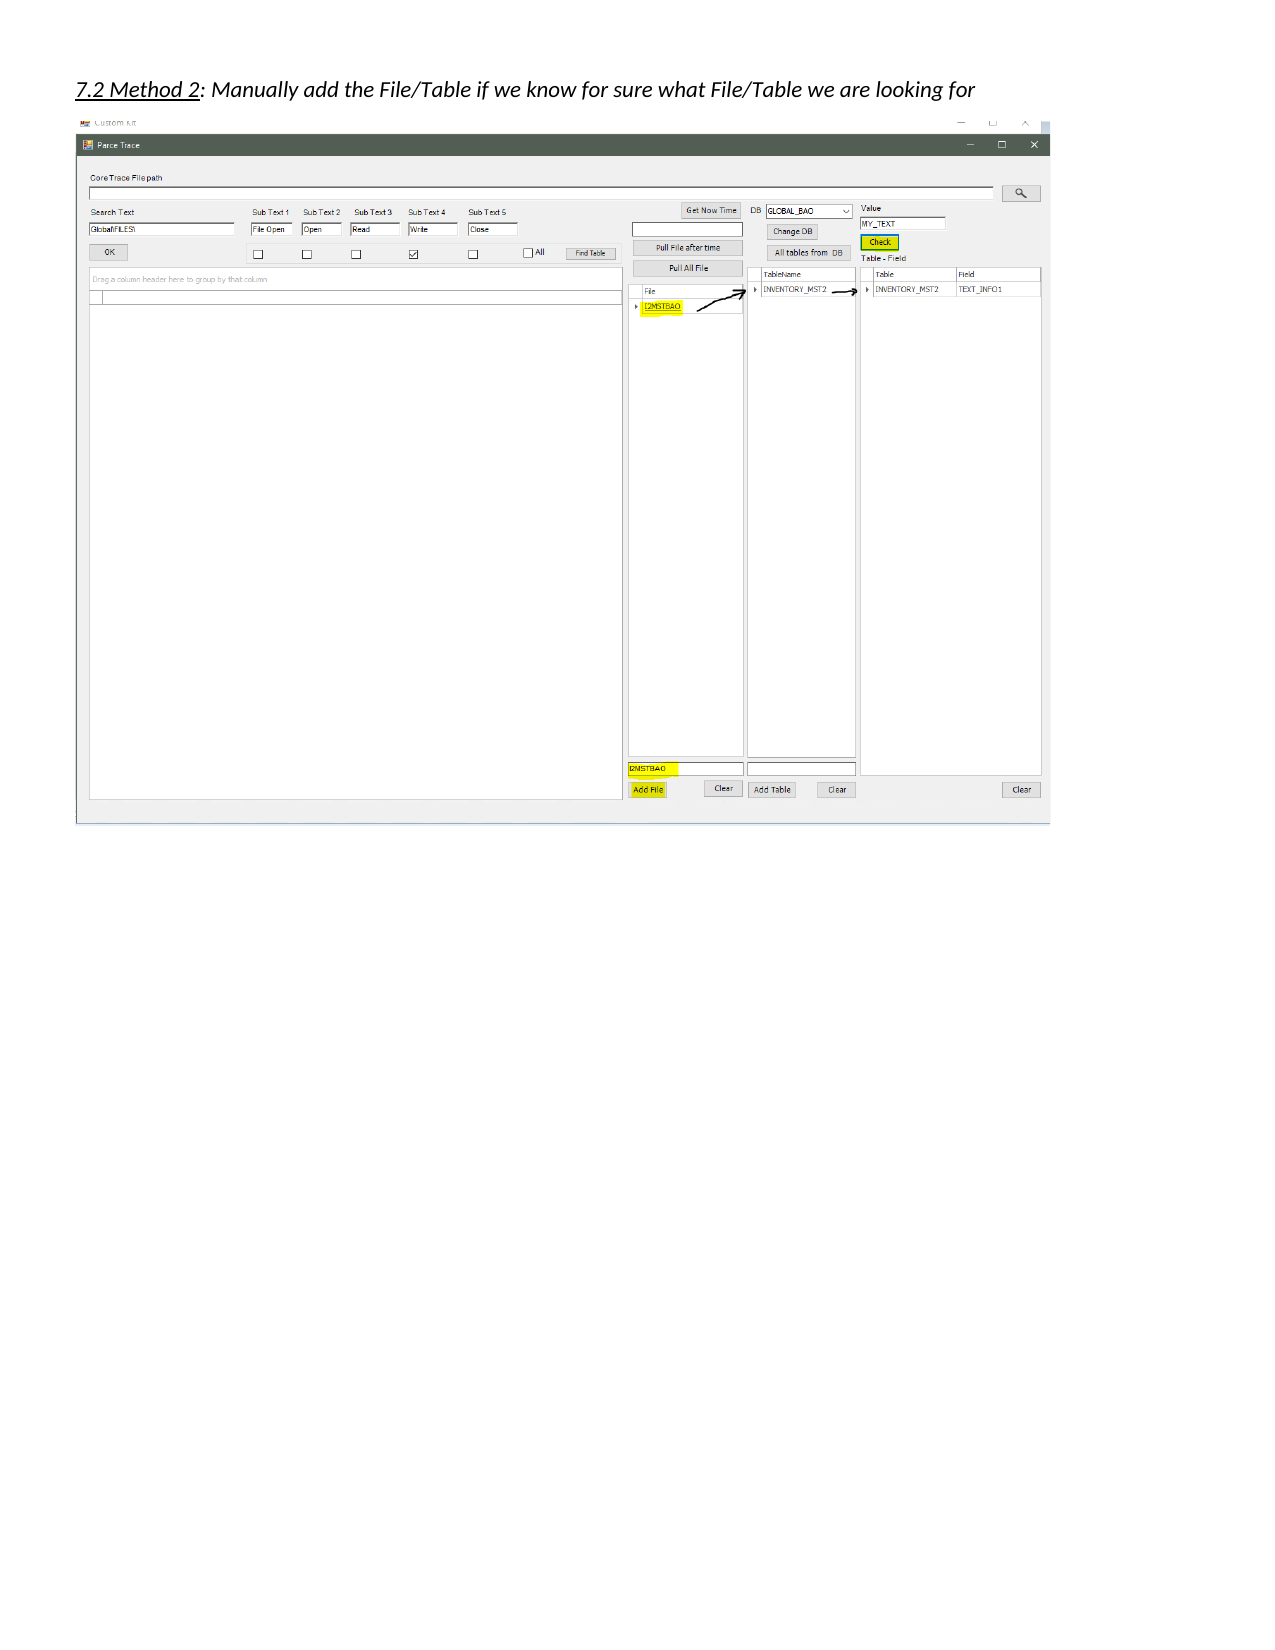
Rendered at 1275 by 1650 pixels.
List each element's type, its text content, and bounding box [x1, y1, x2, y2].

picture [75, 121, 1050, 826]
text 7.2 Method 2: Manually add the File/Table if we know for sure what File/Table we are looking for [75, 75, 1200, 103]
